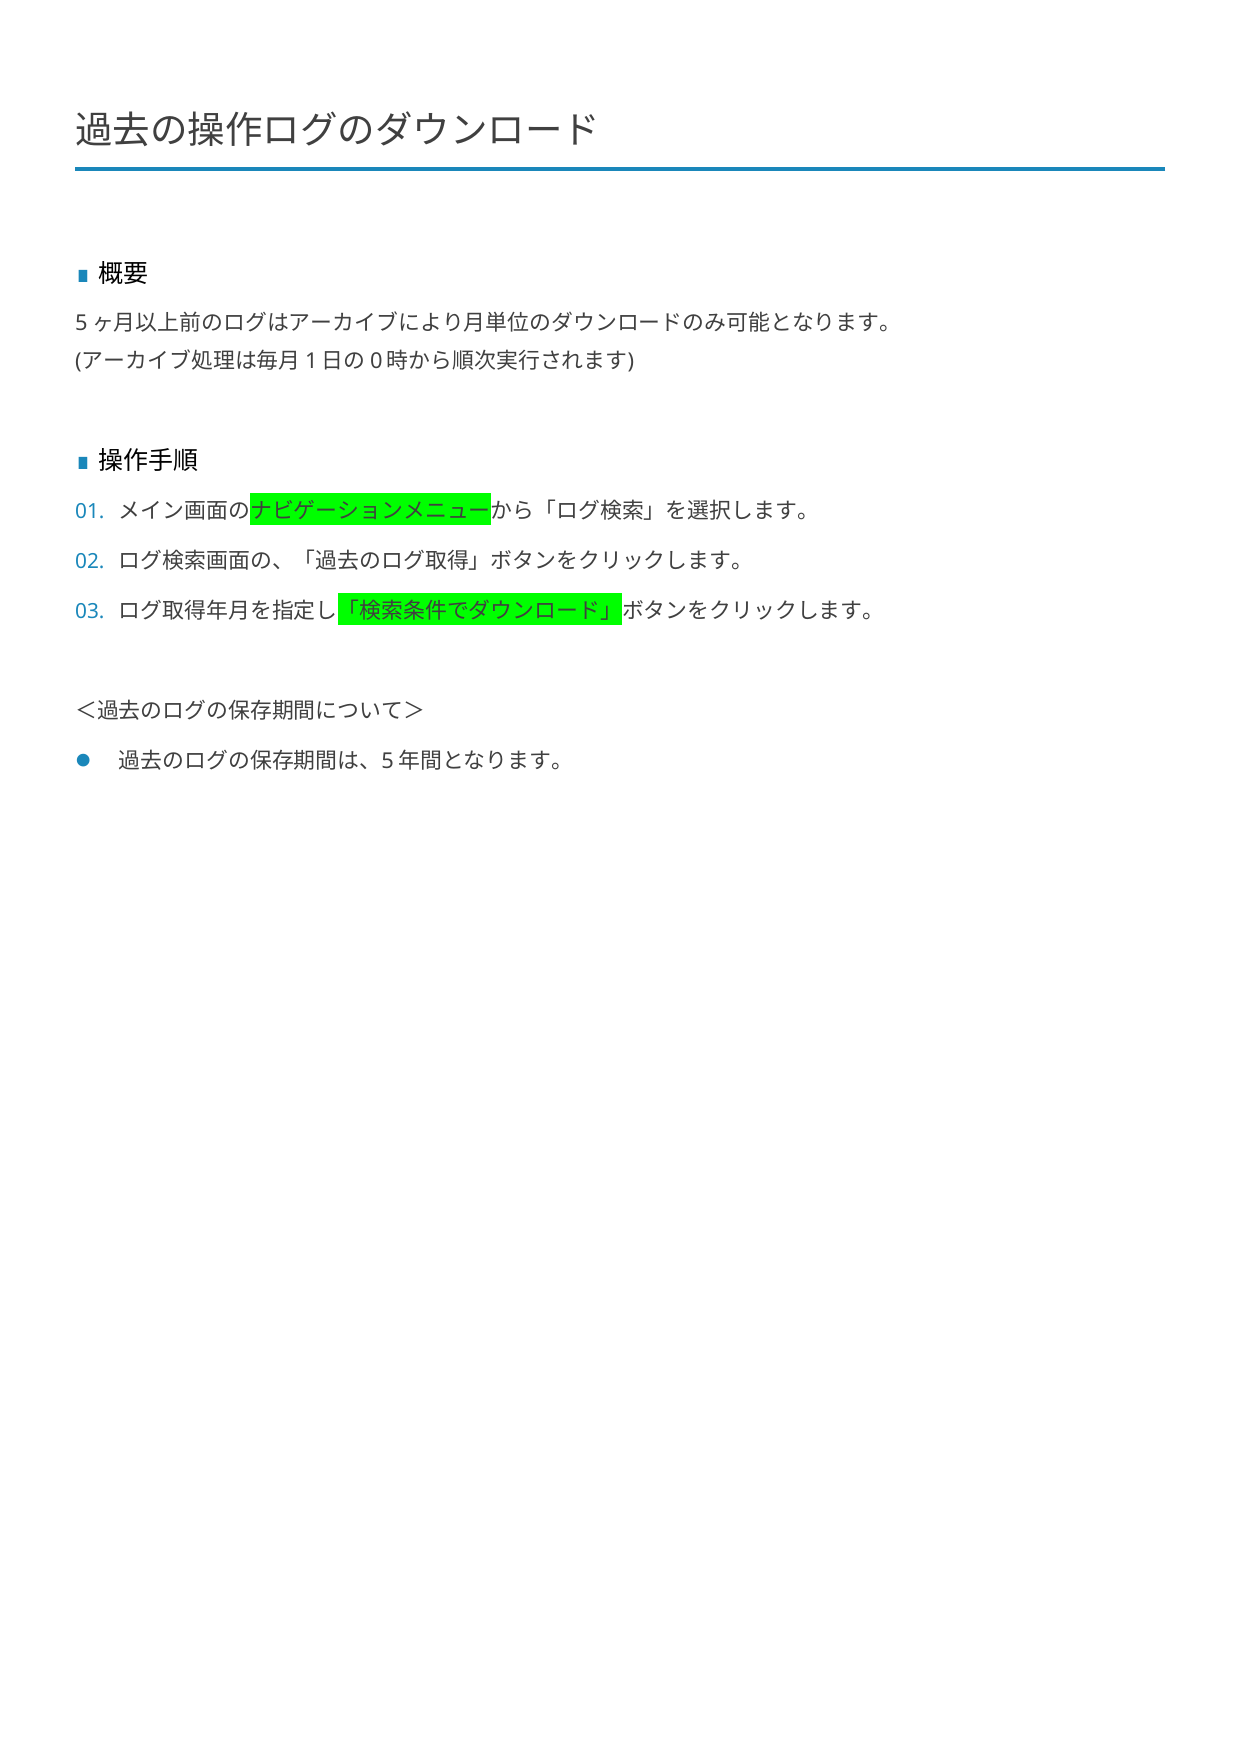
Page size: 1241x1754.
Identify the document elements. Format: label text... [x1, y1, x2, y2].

text ＜過去のログの保存期間について＞ [75, 690, 1165, 728]
text 5ヶ月以上前のログはアーカイブにより月単位のダウンロードのみ可能となります。 (アーカイブ処理は毎月1日の0時から順次実行されます) [75, 303, 1165, 378]
text 概要 [75, 253, 1165, 290]
list 過去のログの保存期間は、5年間となります。 [75, 740, 1165, 778]
list ログ検索画面の、「過去のログ取得」ボタンをクリックします。 [75, 540, 1165, 578]
subtitle 過去の操作ログのダウンロード [75, 89, 1165, 167]
list メイン画面のナビゲーションメニューから「ログ検索」を選択します。 [75, 490, 1165, 528]
text 操作手順 [75, 440, 1165, 478]
list ログ取得年月を指定し「検索条件でダウンロード」ボタンをクリックします。 [75, 590, 1165, 628]
